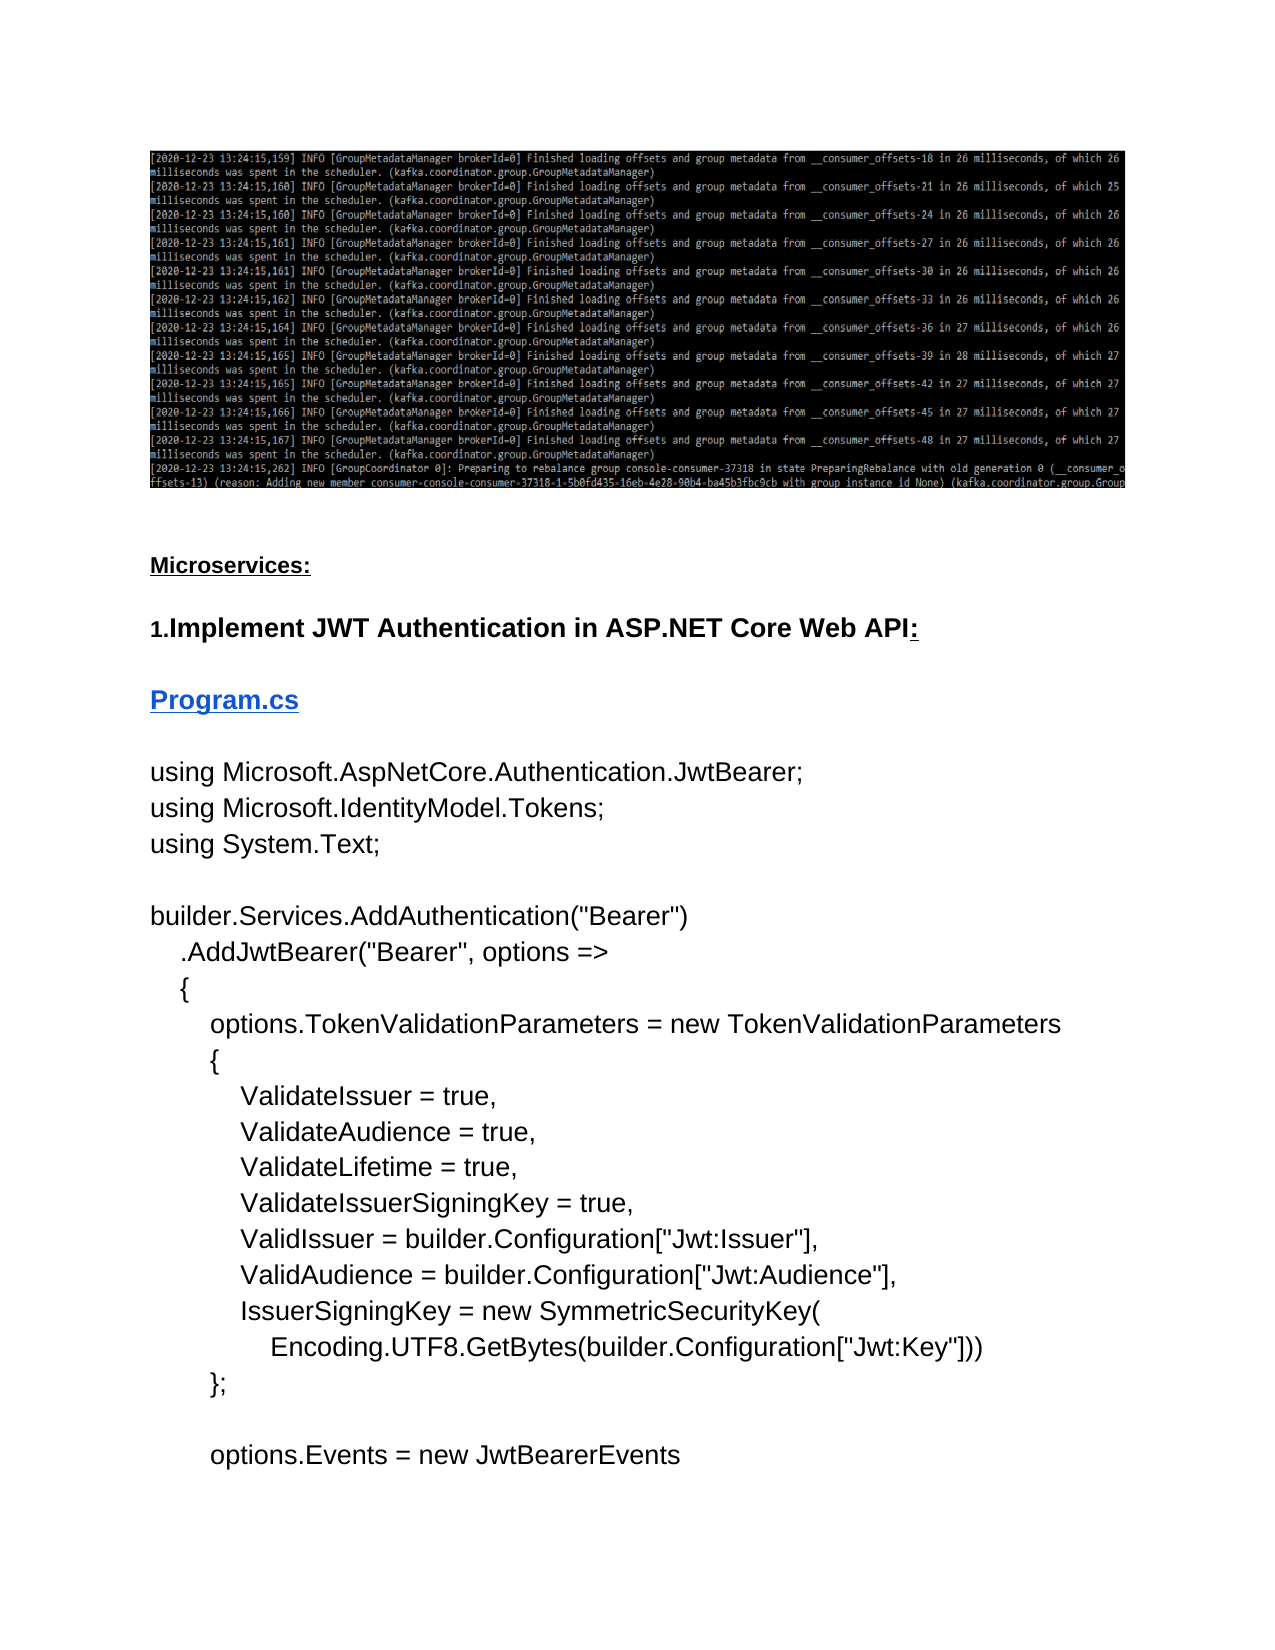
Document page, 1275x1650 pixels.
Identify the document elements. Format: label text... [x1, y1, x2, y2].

text { [150, 972, 1125, 1003]
text Encoding.UTF8.GetBytes(builder.Configuration["Jwt:Key"])) [150, 1331, 1125, 1362]
text builder.Services.AddAuthentication("Bearer") [150, 900, 1125, 931]
text using Microsoft.IdentityModel.Tokens; [150, 792, 1125, 823]
text { [150, 1044, 1125, 1075]
text 1.Implement JWT Authentication in ASP.NET Core Web API: [150, 612, 1125, 644]
text Program.cs [150, 684, 1125, 716]
text using System.Text; [150, 828, 1125, 859]
text .AddJwtBearer("Bearer", options => [150, 936, 1125, 967]
text ValidateIssuerSigningKey = true, [150, 1187, 1125, 1219]
text using Microsoft.AspNetCore.Authentication.JwtBearer; [150, 756, 1125, 787]
text }; [150, 1367, 1125, 1398]
text ValidateLifetime = true, [150, 1151, 1125, 1183]
text ValidateAudience = true, [150, 1116, 1125, 1147]
text options.Events = new JwtBearerEvents [150, 1439, 1125, 1470]
text ValidIssuer = builder.Configuration["Jwt:Issuer"], [150, 1223, 1125, 1254]
text IssuerSigningKey = new SymmetricSecurityKey( [150, 1295, 1125, 1326]
text ValidAudience = builder.Configuration["Jwt:Audience"], [150, 1259, 1125, 1291]
text Microservices: [150, 552, 1125, 578]
text ValidateIssuer = true, [150, 1079, 1125, 1111]
text options.TokenValidationParameters = new TokenValidationParameters [150, 1008, 1125, 1039]
picture [150, 150, 1125, 488]
